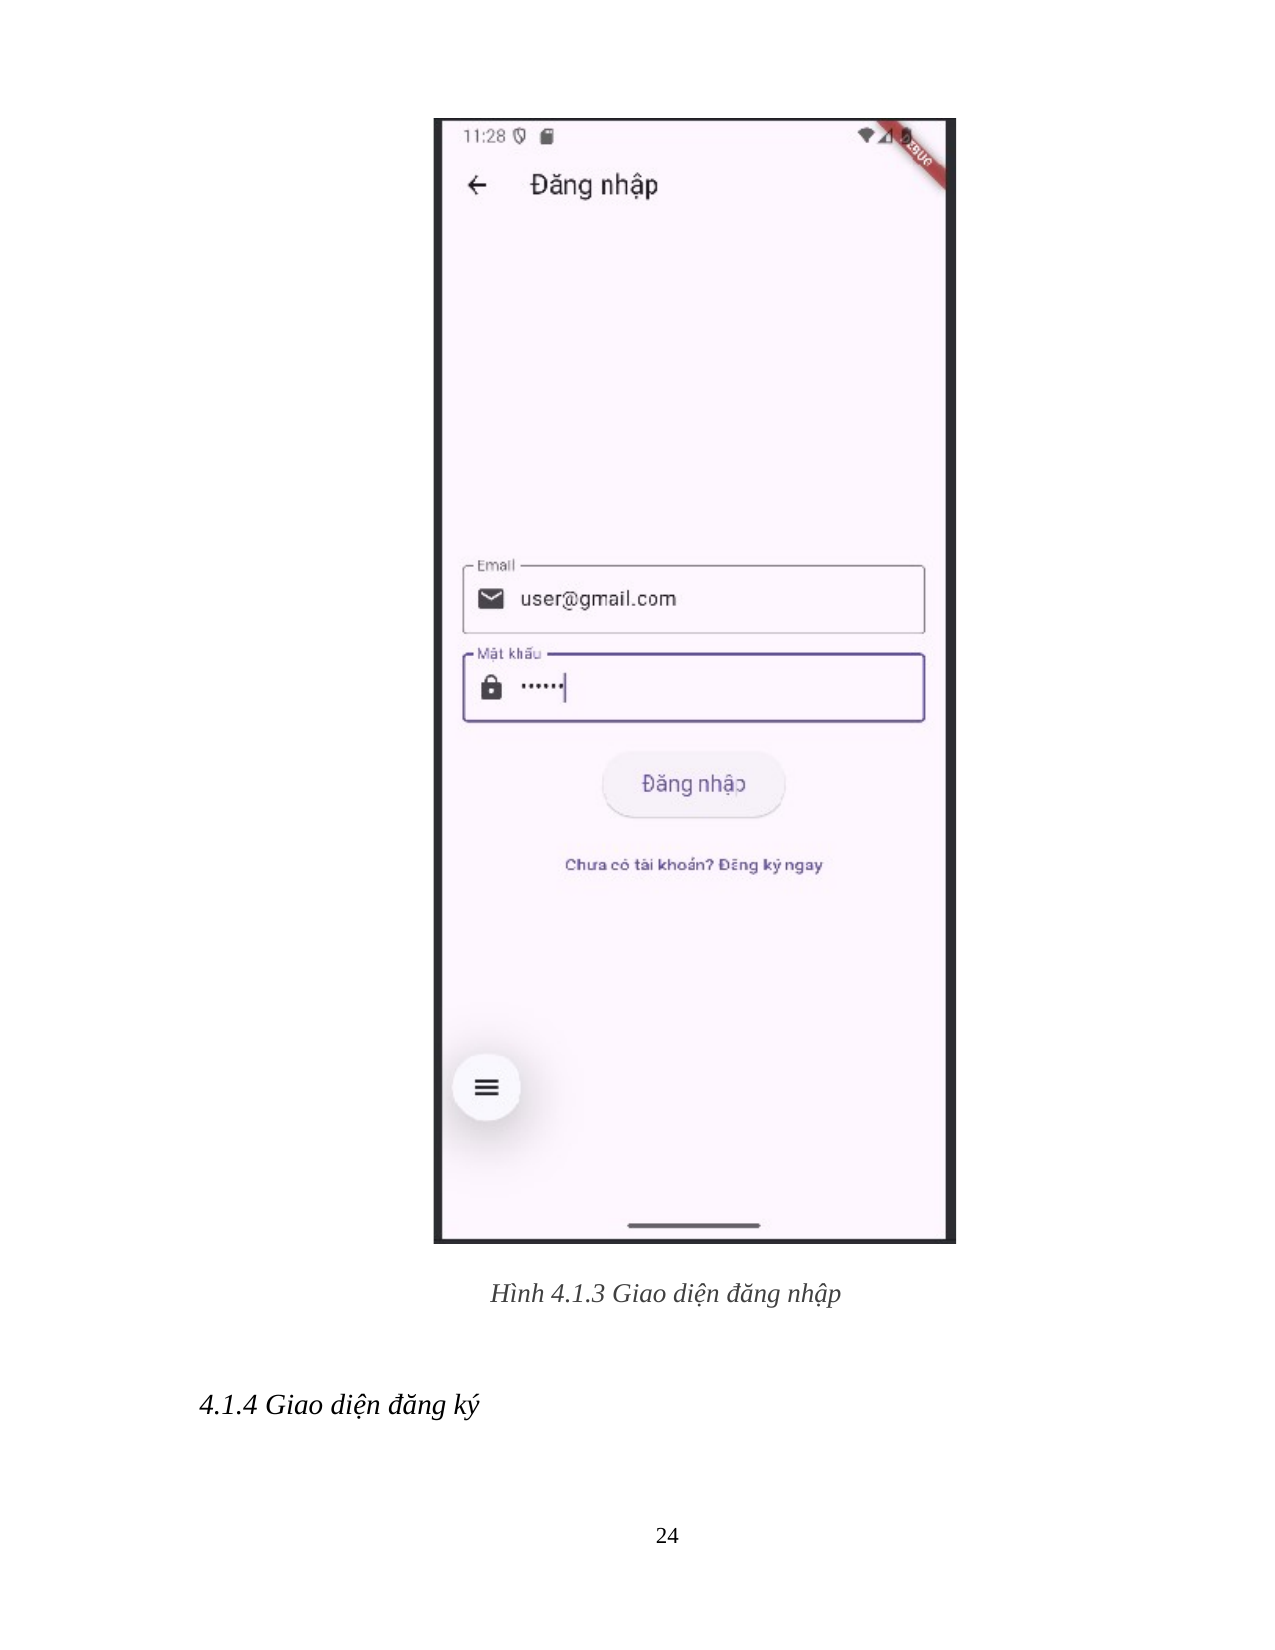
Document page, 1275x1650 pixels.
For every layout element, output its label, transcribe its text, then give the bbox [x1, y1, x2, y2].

subtitle 4.1.4 Giao diện đăng ký [199, 1387, 1157, 1421]
text Hình 4.1.3 Giao diện đăng nhập [267, 1277, 1067, 1308]
picture [433, 118, 957, 1244]
